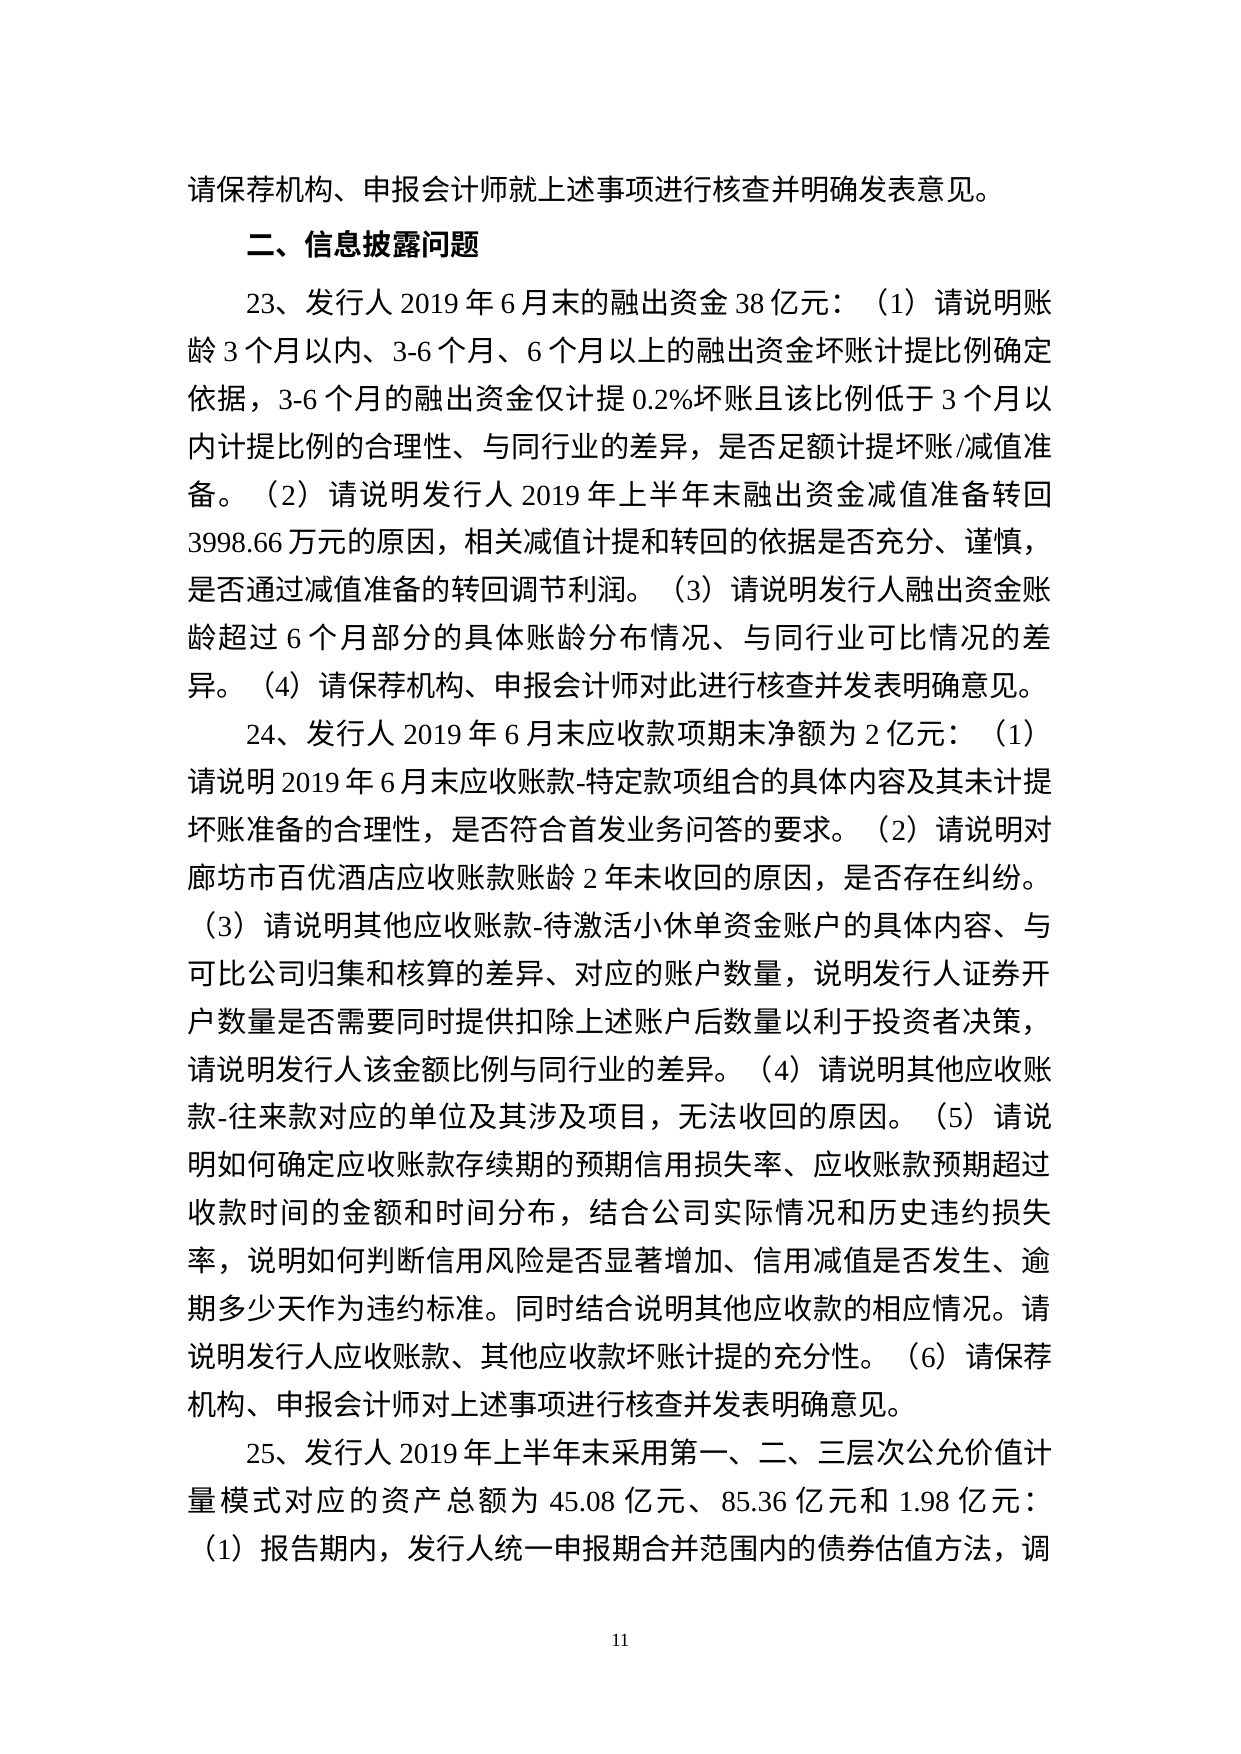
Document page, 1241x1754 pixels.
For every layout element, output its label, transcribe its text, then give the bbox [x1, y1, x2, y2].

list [187, 1425, 1053, 1569]
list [187, 162, 1053, 210]
text 二、信息披露问题 [187, 210, 1053, 275]
list 24、发行人2019年6月末应收款项期末净额为2亿元：（1）请说明2019年6月末应收账款-特定款项组合的具体内容及其未计提坏账准备的合理性，是否符合首发业务问答的要求。（2）请说明对廊坊市百优酒店应收账款账龄2年未收回的原因，是否存在纠纷。（3）请说明其他应收账款-待激活小休单资金账户的具体内容、与可比公司归集和核算的差异、对应的账户数量，说明发行人证券开户数量是否需要同时提供扣除上述账户后数量以利于投资者决策，请说明发行人该金额比例与同行业的差异。（4）请说明其他应收账款-往来款对应的单位及其涉及项目，无法收回的原因。（5）请说明如何确定应收账款存续期的预期信用损失率、应收账款预期超过收款时间的金额和时间分布，结合公司实际情况和历史违约损失率，说明如何判断信用风险是否显著增加、信用减值是否发生、逾期多少天作为违约标准。同时结合说明其他应收款的相应情况。请说明发行人应收账款、其他应收款坏账计提的充分性。（6）请保荐机构、申报会计师对上述事项进行核查并发表明确意见。 [187, 706, 1053, 1425]
list 23、发行人2019年6月末的融出资金38亿元：（1）请说明账龄3个月以内、3-6个月、6个月以上的融出资金坏账计提比例确定依据，3-6个月的融出资金仅计提0.2%坏账且该比例低于3个月以内计提比例的合理性、与同行业的差异，是否足额计提坏账/减值准备。（2）请说明发行人2019年上半年末融出资金减值准备转回3998.66万元的原因，相关减值计提和转回的依据是否充分、谨慎，是否通过减值准备的转回调节利润。（3）请说明发行人融出资金账龄超过6个月部分的具体账龄分布情况、与同行业可比情况的差异。（4）请保荐机构、申报会计师对此进行核查并发表明确意见。 [187, 275, 1053, 706]
